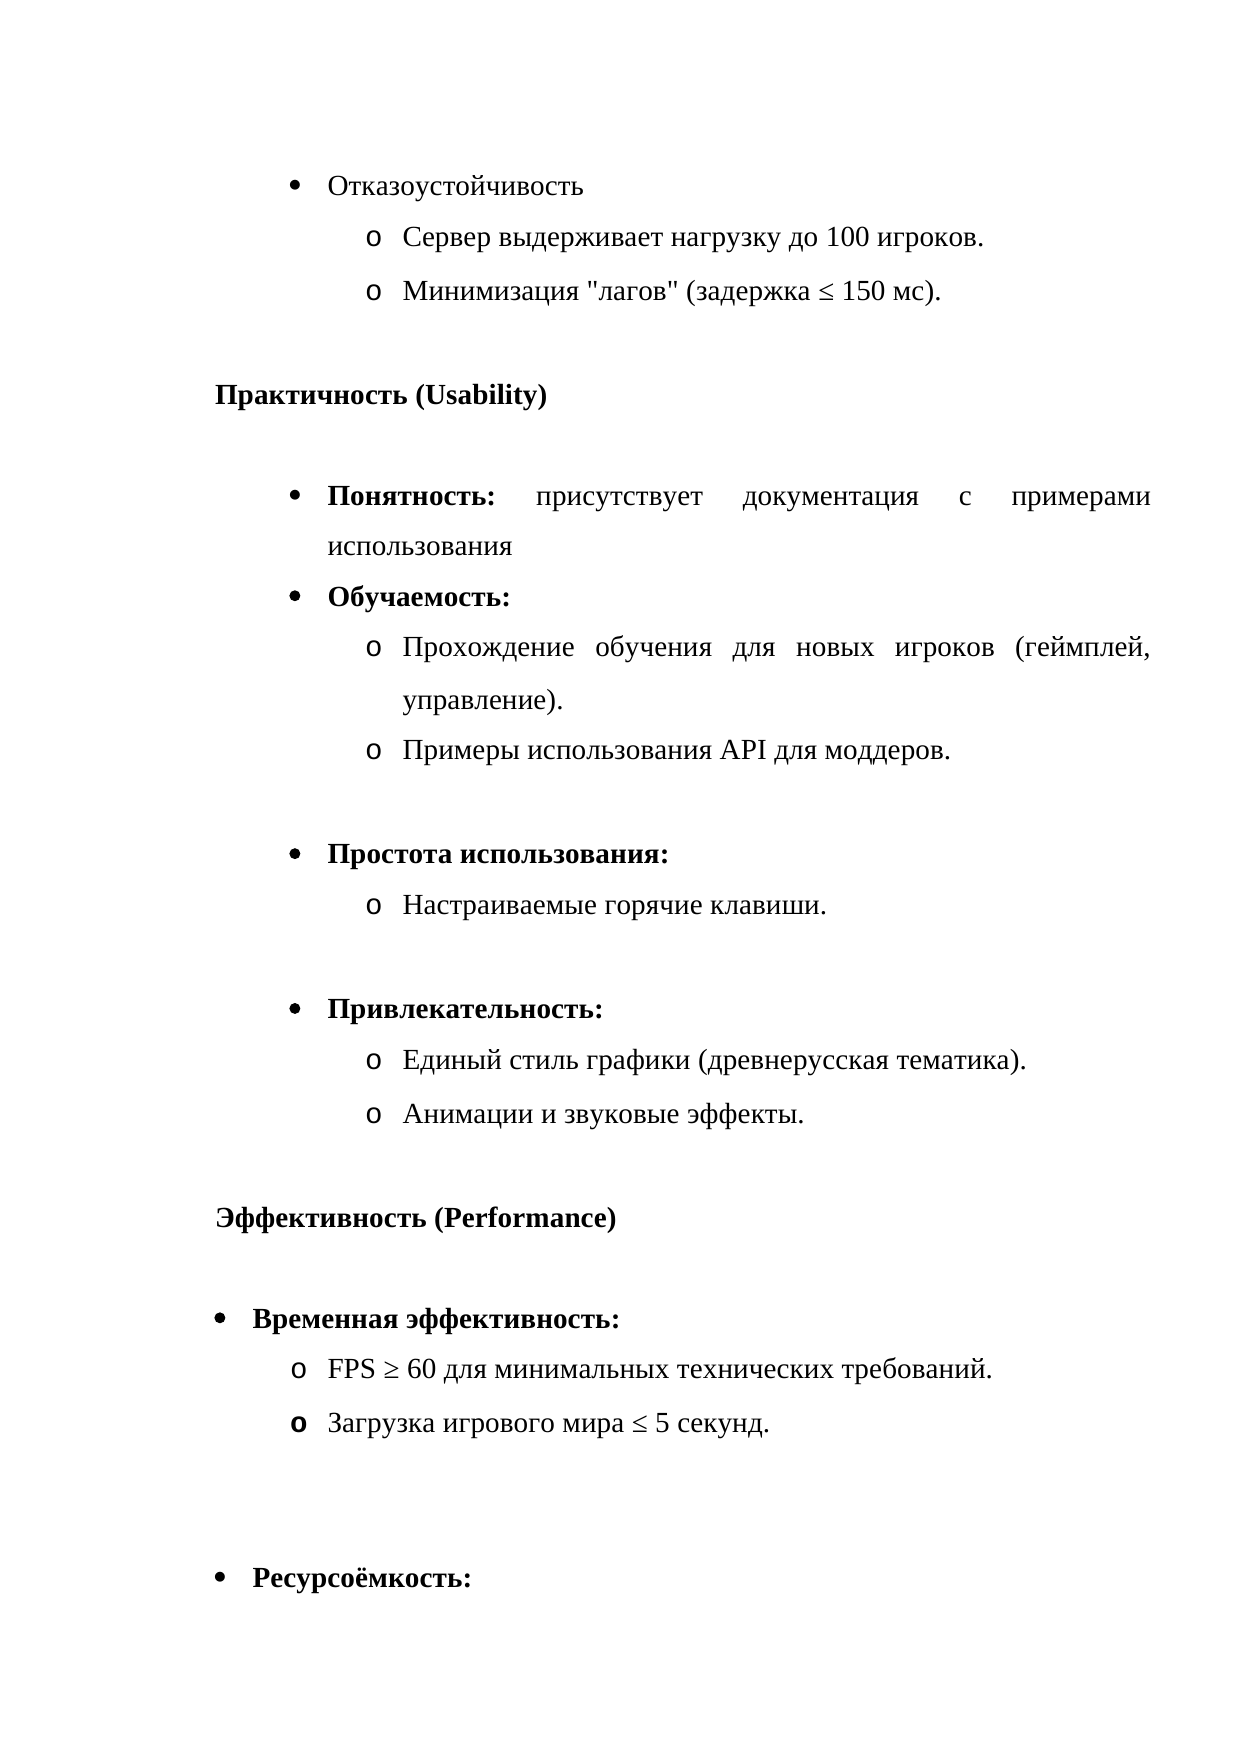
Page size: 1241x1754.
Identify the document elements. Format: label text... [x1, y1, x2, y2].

list Сервер выдерживает нагрузку до 100 игроков. [365, 219, 1152, 255]
text Эффективность (Performance) [215, 1200, 1152, 1234]
list Прохождение обучения для новых игроков (геймплей, управление). [365, 629, 1152, 715]
list Понятность: присутствует документация с примерами использования [290, 478, 1152, 562]
list Ресурсоёмкость: [215, 1560, 1152, 1594]
list Обучаемость: [290, 579, 1152, 612]
list Единый стиль графики (древнерусская тематика). [365, 1042, 1152, 1078]
text Практичность (Usability) [215, 377, 1152, 411]
list Примеры использования API для моддеров. [365, 732, 1152, 768]
list Отказоустойчивость [290, 168, 1152, 202]
list FPS ≥ 60 для минимальных технических требований. [290, 1351, 1152, 1387]
list Временная эффективность: [215, 1301, 1152, 1334]
list Загрузка игрового мира ≤ 5 секунд. [290, 1405, 1152, 1441]
list Минимизация "лагов" (задержка ≤ 150 мс). [365, 273, 1152, 309]
list Анимации и звуковые эффекты. [365, 1096, 1152, 1132]
list Простота использования: [290, 837, 1152, 870]
list Привлекательность: [290, 991, 1152, 1025]
list Настраиваемые горячие клавиши. [365, 887, 1152, 923]
